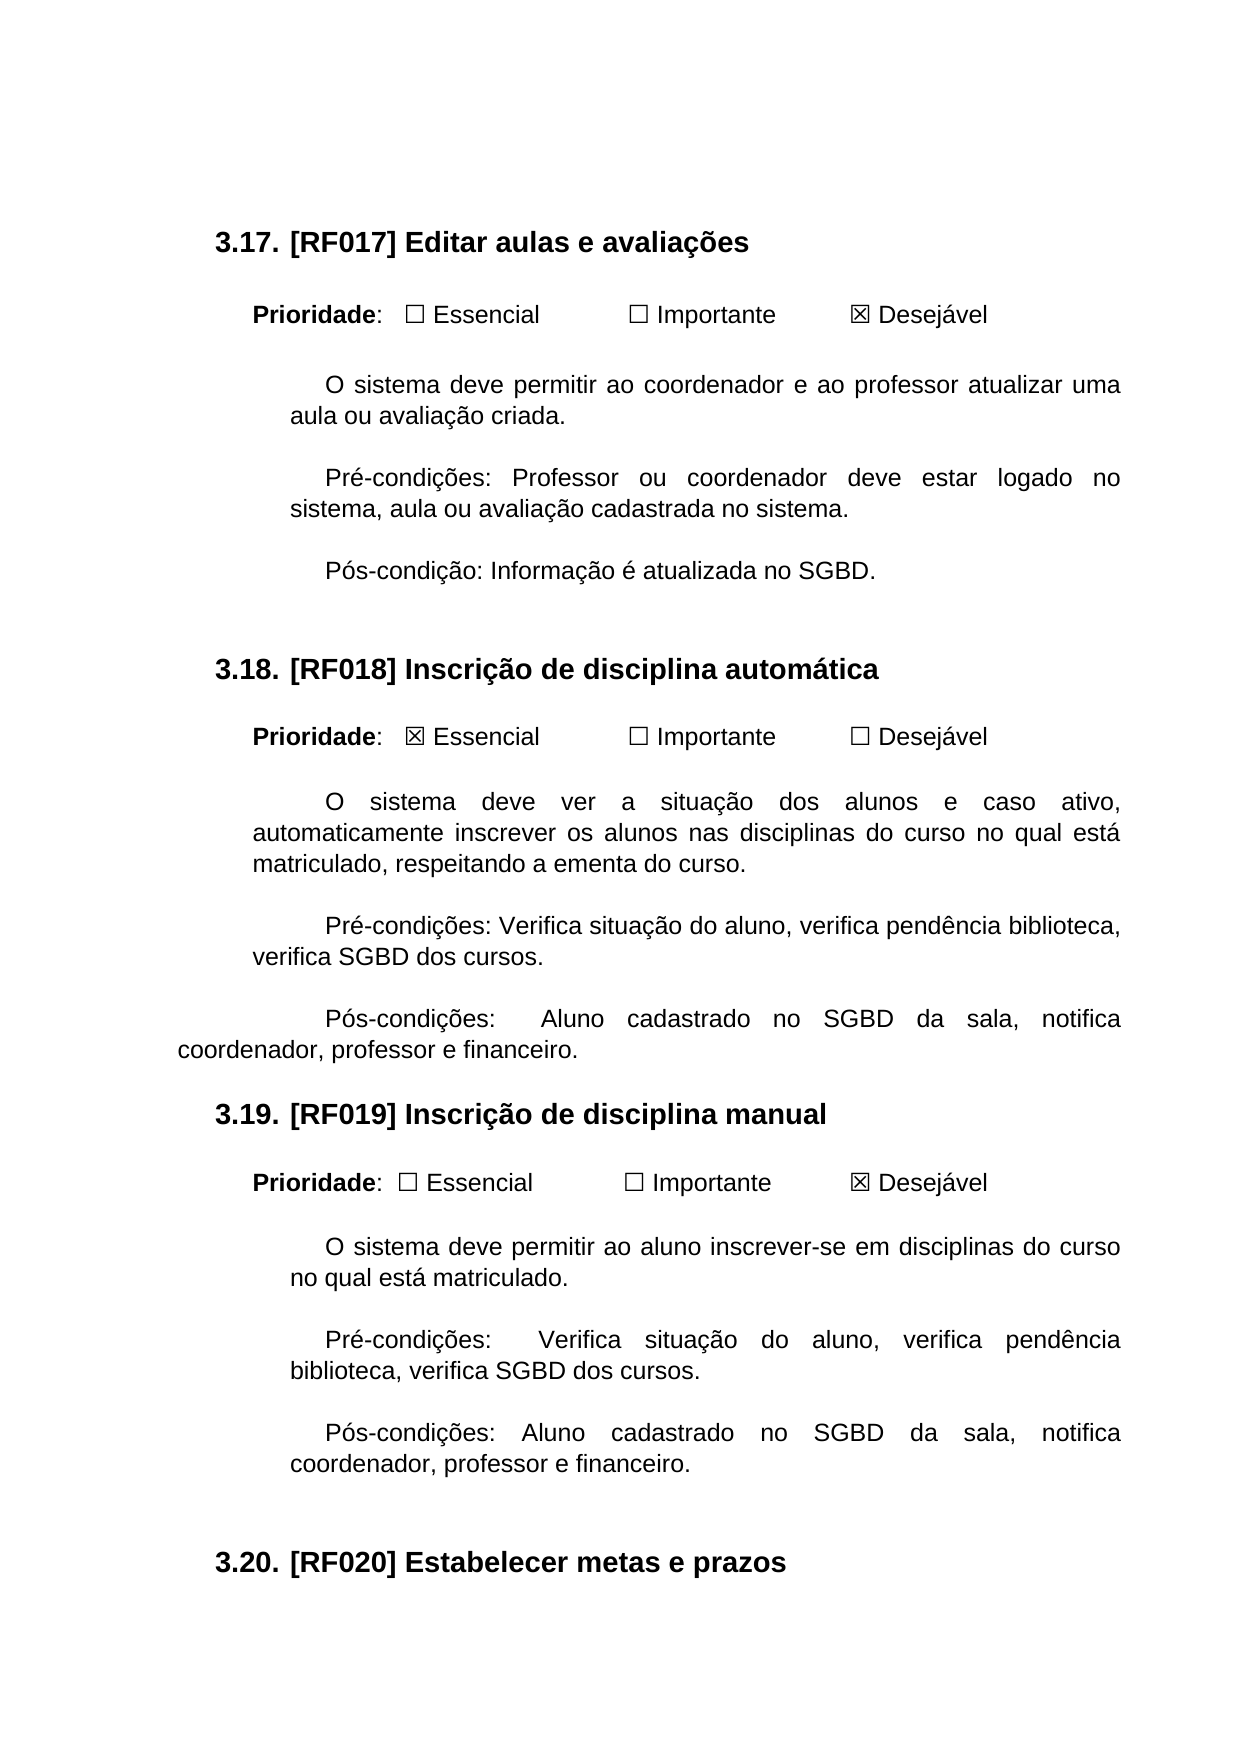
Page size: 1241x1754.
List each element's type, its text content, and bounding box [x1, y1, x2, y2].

list Prioridade: ☐ Essencial ☐ Importante ☒ Desejável [252, 1164, 1122, 1198]
list Pré-condições: Verifica situação do aluno, verifica pendência biblioteca, verifica SGBD dos cursos. [252, 911, 1122, 971]
list O sistema deve permitir ao coordenador e ao professor atualizar uma aula ou avaliação criada. [290, 370, 1122, 430]
list O sistema deve ver a situação dos alunos e caso ativo, automaticamente inscrever os alunos nas disciplinas do curso no qual está matriculado, respeitando a ementa do curso. [252, 787, 1122, 878]
list [RF018] Inscrição de disciplina automática [215, 652, 1122, 685]
list Pós-condição: Informação é atualizada no SGBD. [290, 556, 1122, 585]
list Pós-condições: Aluno cadastrado no SGBD da sala, notifica coordenador, professor e financeiro. [177, 1004, 1122, 1064]
list Pós-condições: Aluno cadastrado no SGBD da sala, notifica coordenador, professor e financeiro. [290, 1418, 1122, 1478]
list Prioridade: ☐ Essencial ☐ Importante ☒ Desejável [252, 297, 1122, 331]
list O sistema deve permitir ao aluno inscrever-se em disciplinas do curso no qual está matriculado. [290, 1232, 1122, 1292]
list Pré-condições: Professor ou coordenador deve estar logado no sistema, aula ou avaliação cadastrada no sistema. [290, 463, 1122, 523]
list Pré-condições: Verifica situação do aluno, verifica pendência biblioteca, verifica SGBD dos cursos. [290, 1325, 1122, 1385]
list [RF020] Estabelecer metas e prazos [215, 1545, 1122, 1578]
list [RF017] Editar aulas e avaliações [215, 225, 1122, 258]
list [RF019] Inscrição de disciplina manual [215, 1097, 1122, 1131]
list Prioridade: ☒ Essencial ☐ Importante ☐ Desejável [252, 719, 1122, 753]
